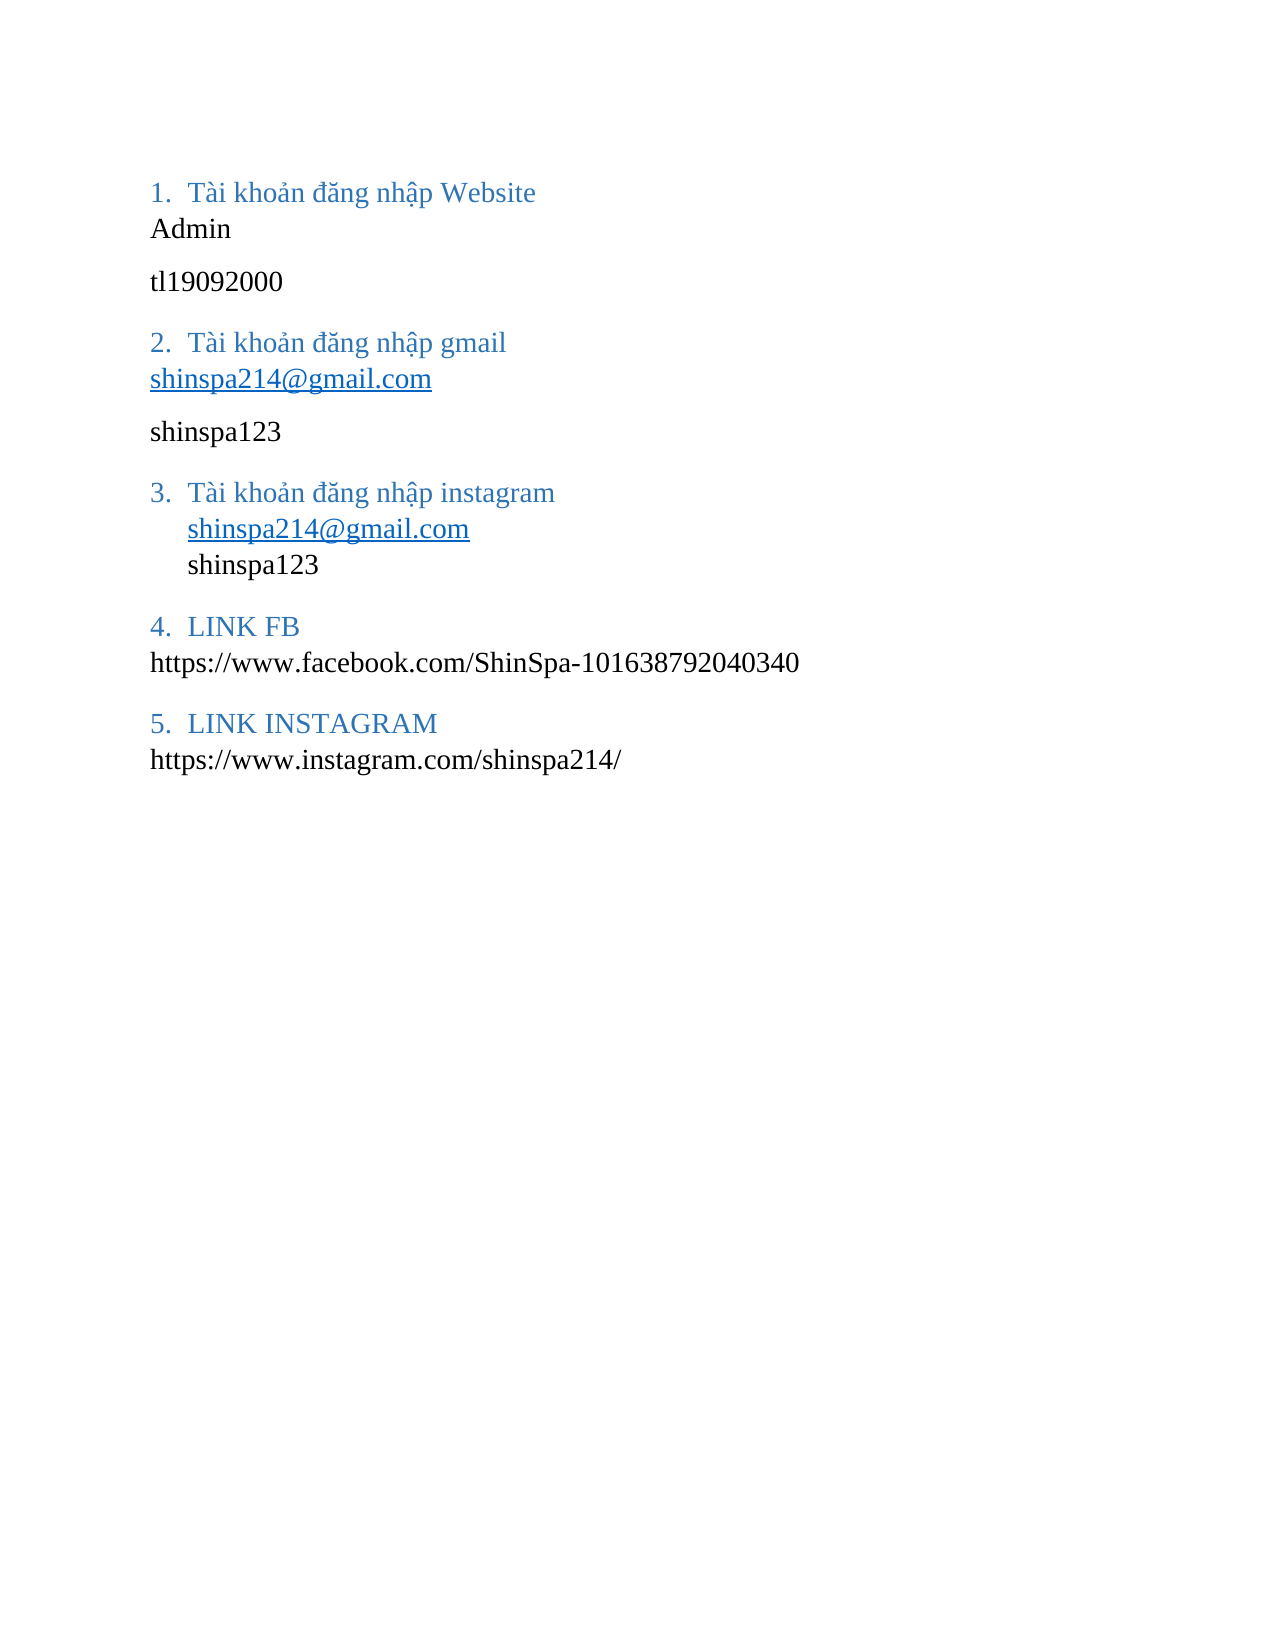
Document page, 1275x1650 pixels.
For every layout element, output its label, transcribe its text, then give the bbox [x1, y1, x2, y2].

text tl19092000 [150, 264, 1125, 297]
list shinspa214@gmail.com [187, 511, 1125, 545]
subtitle Tài khoản đăng nhập gmail [150, 325, 1125, 359]
subtitle Tài khoản đăng nhập Website [150, 175, 1125, 208]
text https://www.facebook.com/ShinSpa-101638792040340 [150, 645, 1125, 678]
text shinspa214@gmail.com [150, 361, 1125, 395]
text https://www.instagram.com/shinspa214/ [150, 742, 1125, 776]
subtitle LINK FB [150, 609, 1125, 642]
subtitle Tài khoản đăng nhập instagram [150, 475, 1125, 509]
list shinspa123 [187, 547, 1125, 581]
text shinspa123 [150, 414, 1125, 448]
subtitle LINK INSTAGRAM [150, 706, 1125, 739]
text Admin [150, 211, 1125, 245]
